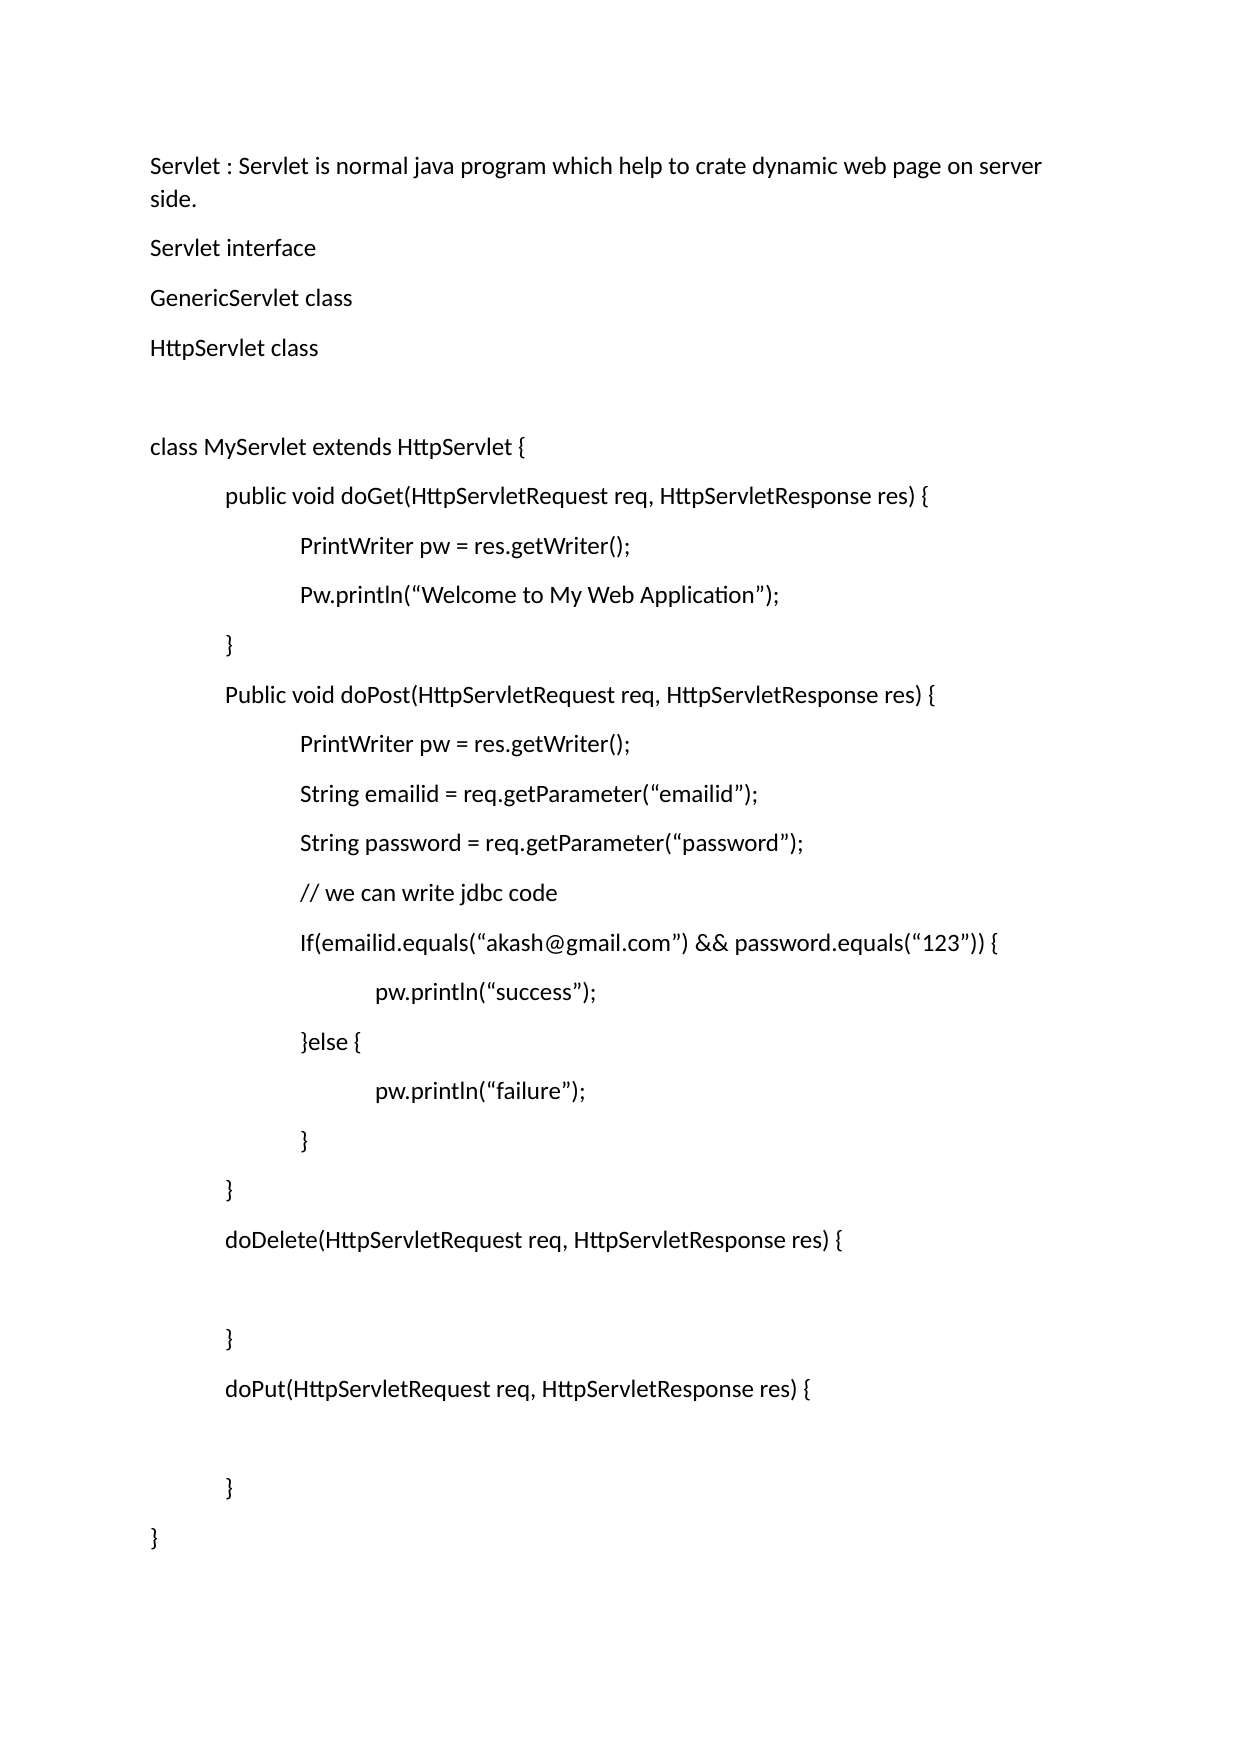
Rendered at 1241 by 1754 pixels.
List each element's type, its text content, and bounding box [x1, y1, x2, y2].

text GenericServlet class [150, 282, 1090, 313]
text doDelete(HttpServletRequest req, HttpServletResponse res) { [150, 1224, 1090, 1255]
text } [150, 1323, 1090, 1354]
text Pw.println(“Welcome to My Web Application”); [150, 579, 1090, 610]
text pw.println(“success”); [150, 976, 1090, 1007]
text } [150, 1174, 1090, 1205]
text String emailid = req.getParameter(“emailid”); [150, 778, 1090, 808]
text If(emailid.equals(“akash@gmail.com”) && password.equals(“123”)) { [150, 927, 1090, 957]
text } [150, 1522, 1090, 1552]
text String password = req.getParameter(“password”); [150, 827, 1090, 858]
text } [225, 1125, 1090, 1156]
text class MyServlet extends HttpServlet { [150, 431, 1090, 461]
text public void doGet(HttpServletRequest req, HttpServletResponse res) { [150, 480, 1090, 511]
text PrintWriter pw = res.getWriter(); [150, 530, 1090, 561]
text Public void doPost(HttpServletRequest req, HttpServletResponse res) { [150, 679, 1090, 709]
text } [150, 1472, 1090, 1503]
text PrintWriter pw = res.getWriter(); [150, 728, 1090, 759]
text } [150, 629, 1090, 660]
text HttpServlet class [150, 332, 1090, 362]
text pw.println(“failure”); [225, 1075, 1090, 1106]
text doPut(HttpServletRequest req, HttpServletResponse res) { [150, 1373, 1090, 1403]
text Servlet : Servlet is normal java program which help to crate dynamic web page on server side. [150, 150, 1090, 213]
text Servlet interface [150, 232, 1090, 263]
text // we can write jdbc code [150, 877, 1090, 908]
text }else { [225, 1026, 1090, 1056]
